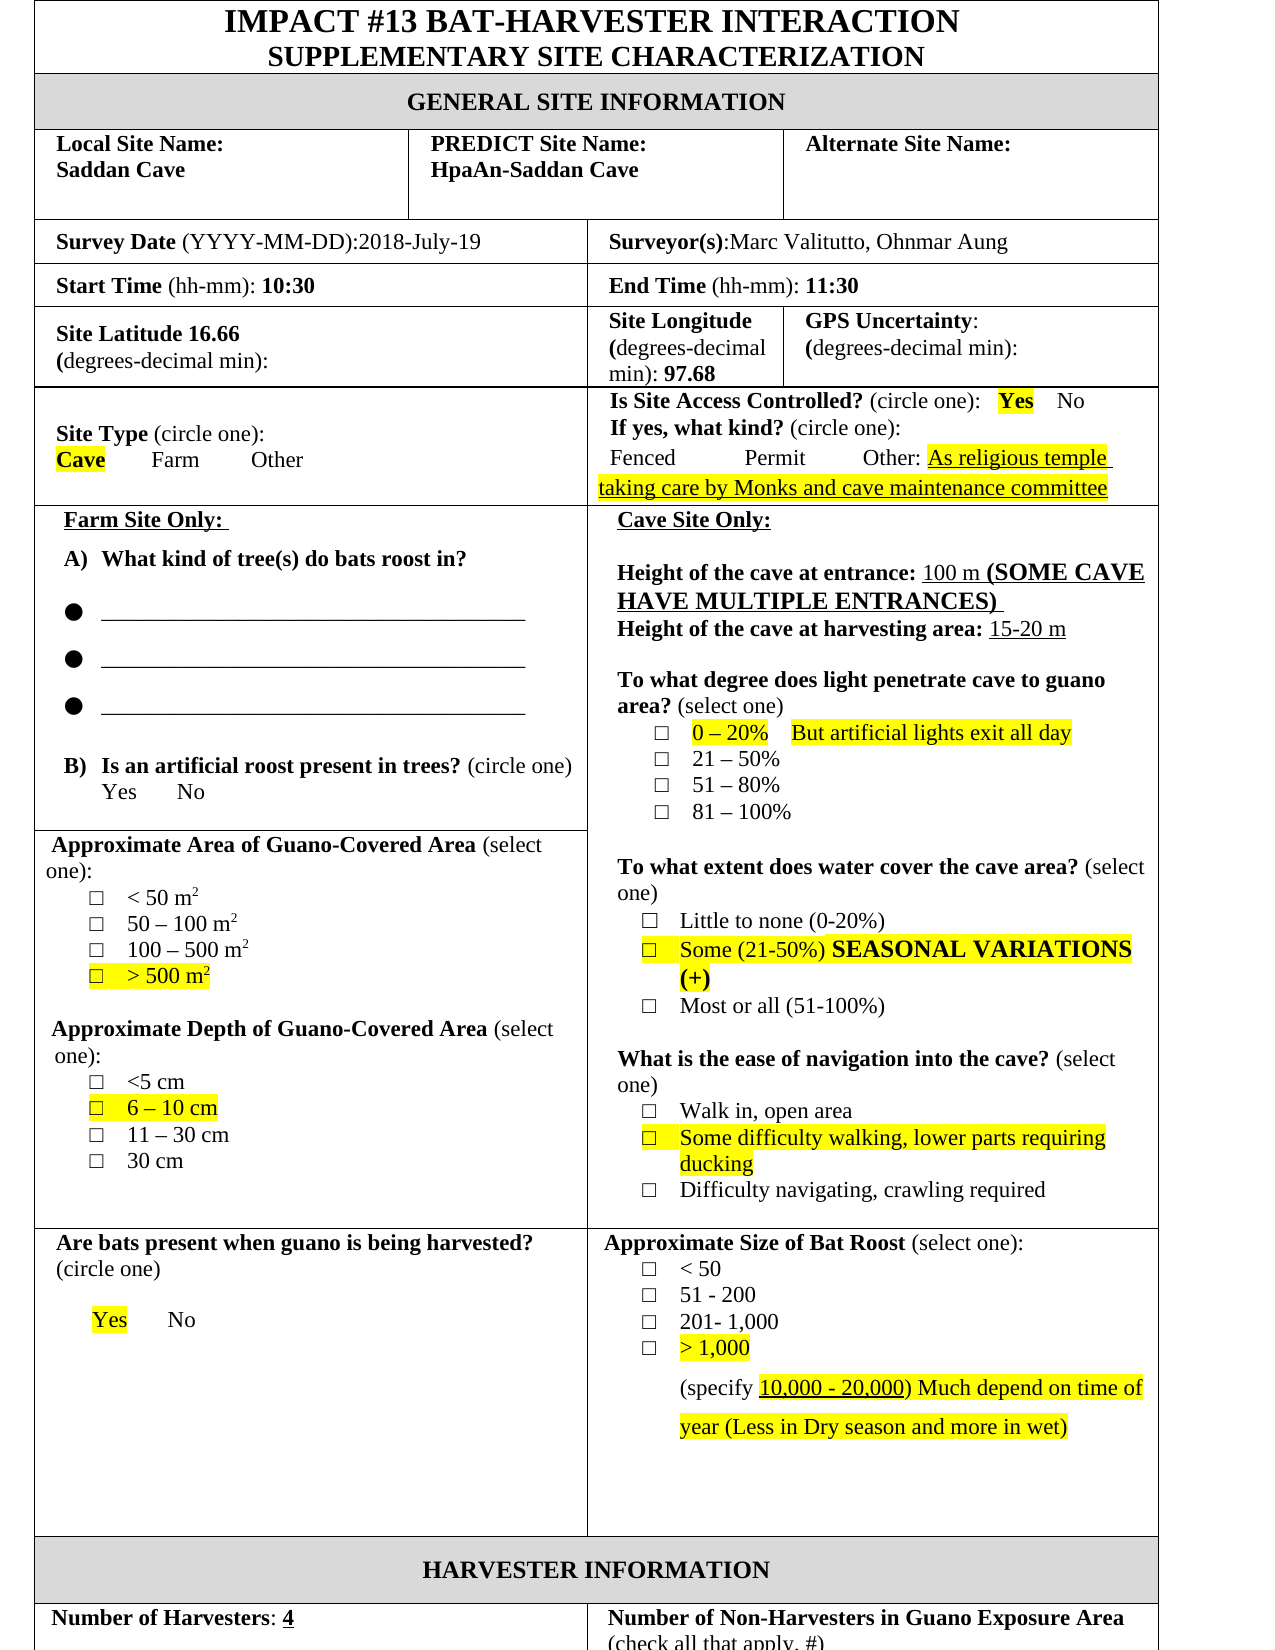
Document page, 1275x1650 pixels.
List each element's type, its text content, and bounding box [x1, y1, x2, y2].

table_cell Alternate Site Name: [784, 130, 1158, 219]
table_cell Approximate Size of Bat Roost (select one): < 50 51 - 200 201- 1,000 > 1,000 (specify 10,000 - 20,000) Much depend on time of year (Less in Dry season and more in wet) [588, 1229, 1158, 1536]
table_cell End Time (hh-mm): 11:30 [588, 264, 1158, 306]
table_cell HARVESTER INFORMATION [35, 1537, 1158, 1603]
table_cell Are bats present when guano is being harvested? (circle one) Yes No [35, 1229, 587, 1536]
table_cell Site Type (circle one): Cave Farm Other [35, 388, 587, 505]
table_cell GPS Uncertainty: (degrees-decimal min): [784, 307, 1158, 386]
table_cell PREDICT Site Name: HpaAn-Saddan Cave [409, 130, 783, 219]
table_cell Surveyor(s):Marc Valitutto, Ohnmar Aung [588, 220, 1158, 262]
table_cell Number of Harvesters: 4 Approximate Age Range (yrs): 20-40 [35, 1604, 587, 1650]
table_cell Site Latitude 16.66 (degrees-decimal min): [35, 307, 587, 386]
table_cell Start Time (hh-mm): 10:30 [35, 264, 587, 306]
table_cell Is Site Access Controlled? (circle one): Yes No If yes, what kind? (circle one): Fenced Permit Other: As religious temple taking care by Monks and cave maintenance committee [588, 388, 1158, 505]
table_cell Survey Date (YYYY-MM-DD):2018-July-19 [35, 220, 587, 262]
table_cell Approximate Area of Guano-Covered Area (select one): < 50 m2 50 – 100 m2 100 – 500 m2 > 500 m2 Approximate Depth of Guano-Covered Area (select one): <5 cm 6 – 10 cm 11 – 30 cm 30 cm [35, 831, 587, 1228]
table_header IMPACT #13 BAT-HARVESTER INTERACTION SUPPLEMENTARY SITE CHARACTERIZATION [35, 1, 1158, 73]
table_cell Number of Non-Harvesters in Guano Exposure Area (check all that apply, #) Children 6 Locals 20 Tourists about 10-20 per day but depend on season Other ______ SEASONAL VARIATIONS (+) & OBSERVATORY??? [588, 1604, 1158, 1650]
table_cell Farm Site Only: What kind of tree(s) do bats roost in? _____________________________________ _____________________________________ _____________________________________ Is an artificial roost present in trees? (circle one) Yes No [35, 506, 587, 830]
table_cell Local Site Name: Saddan Cave [35, 130, 408, 219]
table_cell Cave Site Only: Height of the cave at entrance: 100 m (SOME CAVE HAVE MULTIPLE ENTRANCES) Height of the cave at harvesting area: 15-20 m To what degree does light penetrate cave to guano area? (select one) 0 – 20% But artificial lights exit all day 21 – 50% 51 – 80% 81 – 100% To what extent does water cover the cave area? (select one) Little to none (0-20%) Some (21-50%) SEASONAL VARIATIONS (+) Most or all (51-100%) What is the ease of navigation into the cave? (select one) Walk in, open area Some difficulty walking, lower parts requiring ducking Difficulty navigating, crawling required [588, 506, 1158, 1228]
table_cell GENERAL SITE INFORMATION [35, 74, 1158, 129]
table_cell Site Longitude (degrees-decimal min): 97.68 [588, 307, 783, 386]
